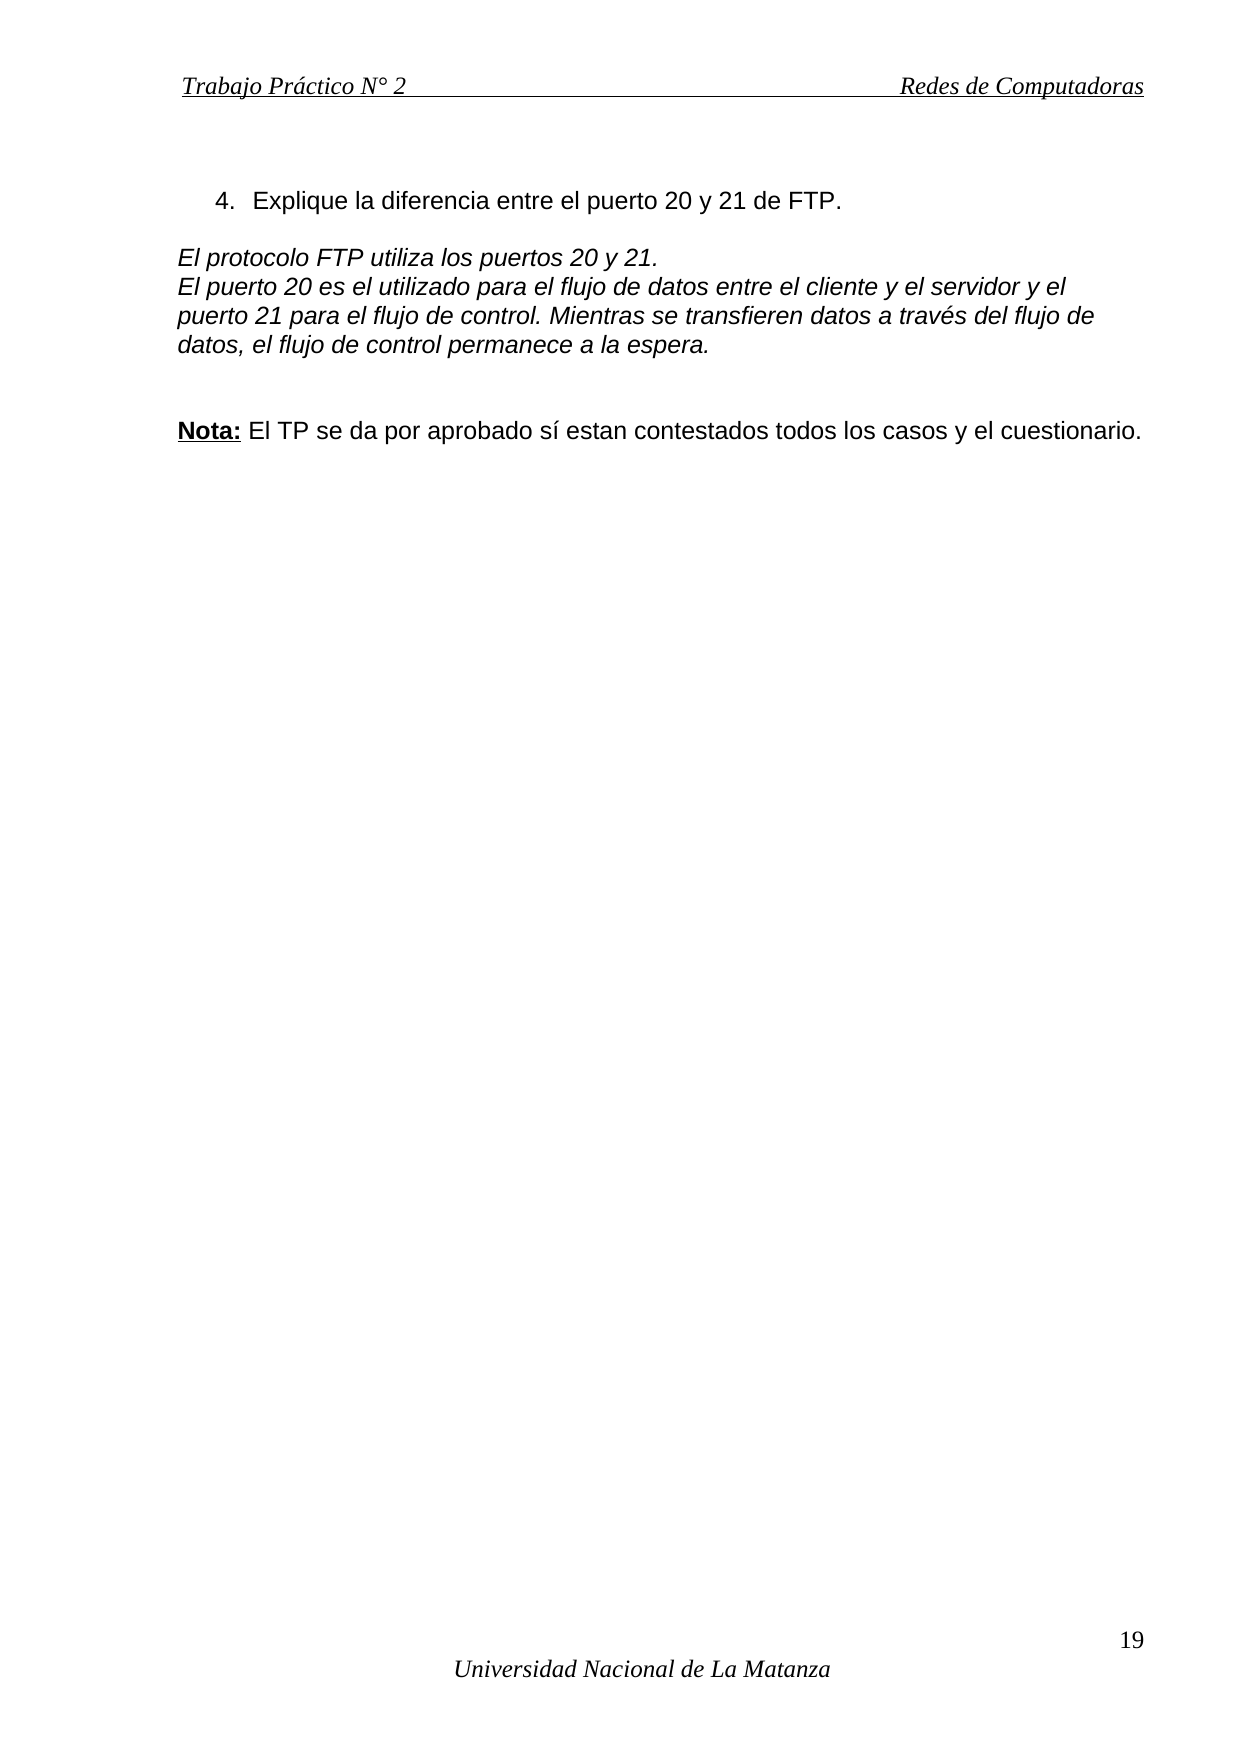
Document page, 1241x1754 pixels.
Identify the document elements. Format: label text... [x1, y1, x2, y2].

text El puerto 20 es el utilizado para el flujo de datos entre el cliente y el servidor y el puerto 21 para el flujo de control. Mientras se transfieren datos a través del flujo de datos, el flujo de control permanece a la espera. [177, 272, 1144, 358]
text El protocolo FTP utiliza los puertos 20 y 21. [177, 243, 1144, 272]
text Nota: El TP se da por aprobado sí estan contestados todos los casos y el cuestionario. [177, 416, 1188, 444]
list Explique la diferencia entre el puerto 20 y 21 de FTP. [215, 186, 1144, 214]
